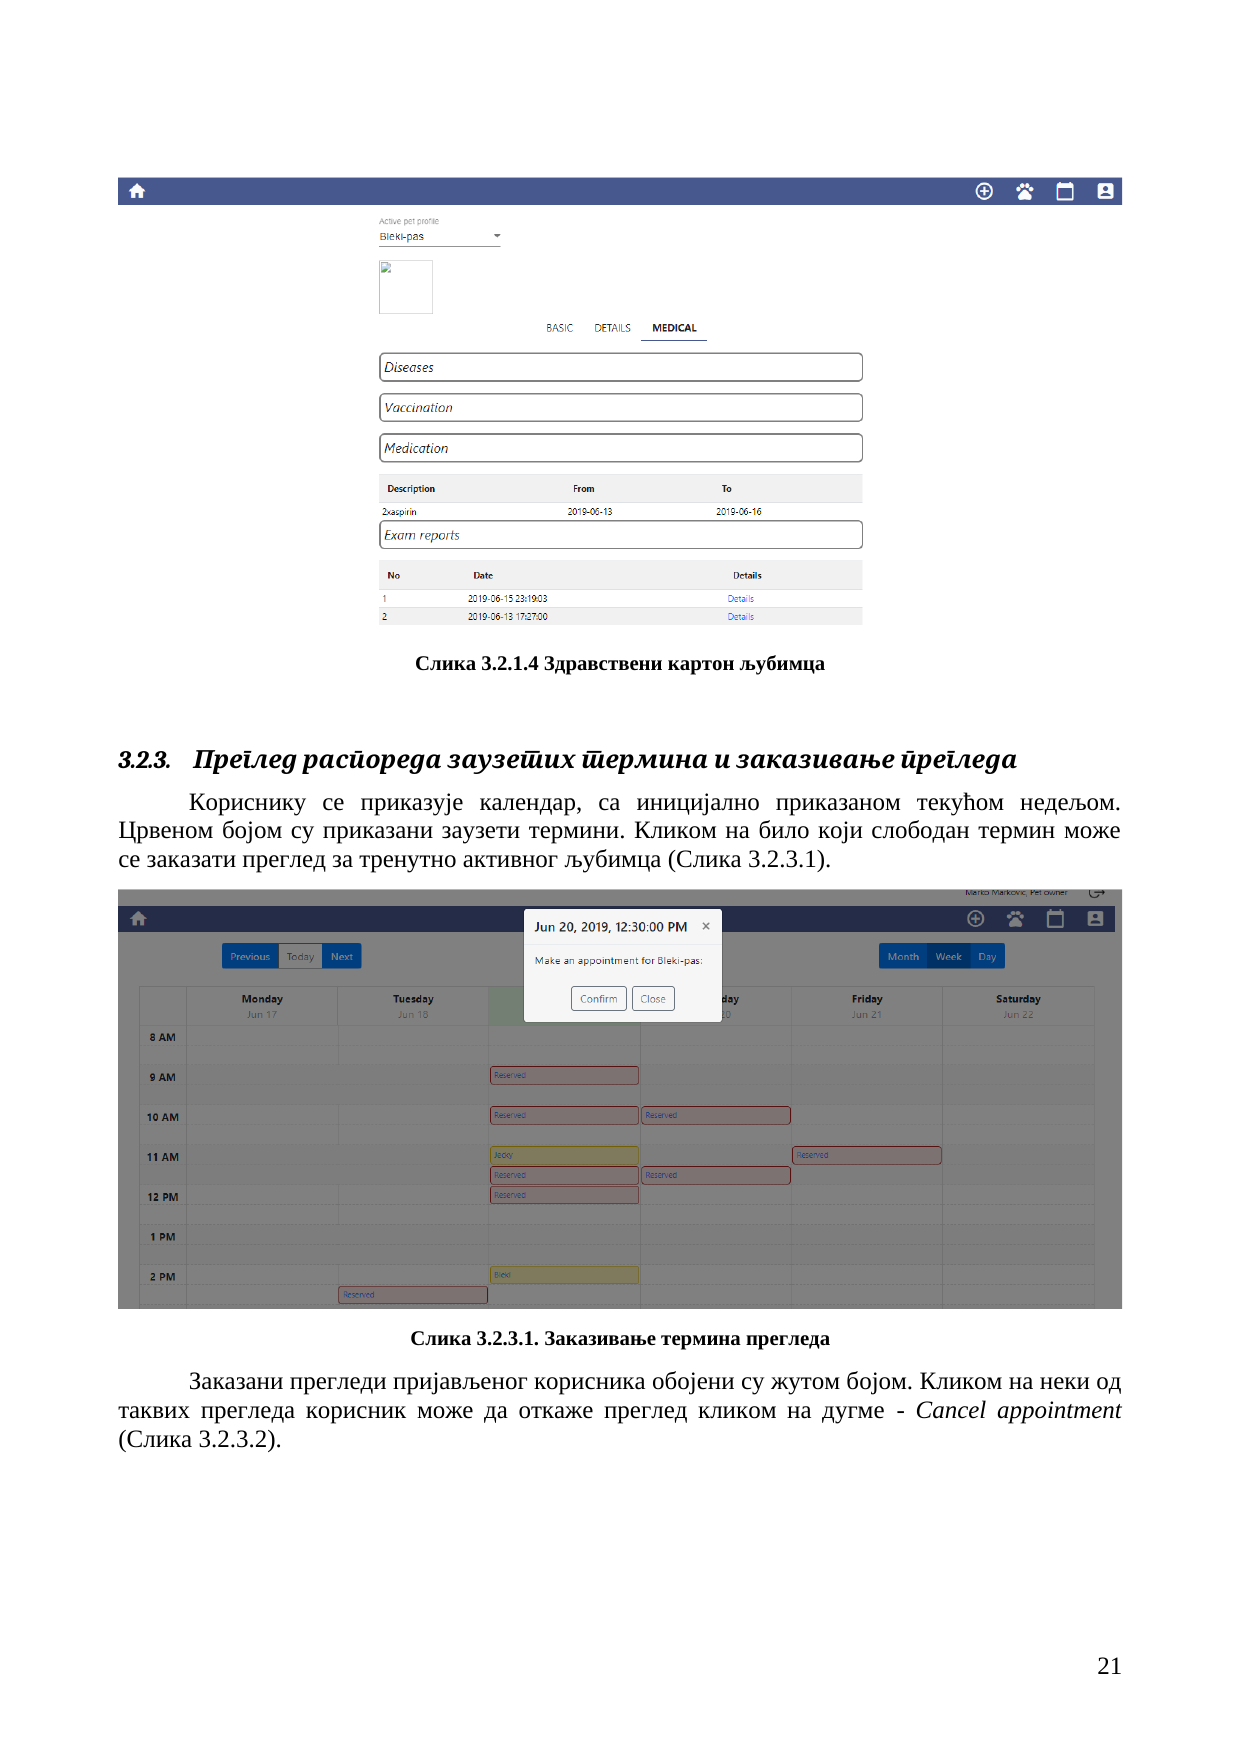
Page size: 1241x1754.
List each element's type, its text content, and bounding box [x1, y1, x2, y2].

picture [118, 177, 1123, 635]
text Преглед распореда заузетих термина и заказивање прегледа [118, 746, 1122, 774]
picture [118, 889, 1123, 1309]
text Слика 3.2.1.4 Здравствени картон љубимца [118, 651, 1122, 675]
text Заказани прегледи пријављеног корисника обојени су жутом бојом. Кликом на неки од таквих прегледа корисник може да откаже преглед кликом на дугме - Cancel appointment (Слика 3.2.3.2). [118, 1366, 1122, 1453]
text Слика 3.2.3.1. Заказивање термина прегледа [118, 1326, 1122, 1350]
text Кориснику се приказује календар, са иницијално приказаном текућом недељом. Црвеном бојом су приказани заузети термини. Кликом на било који слободан термин може се заказати преглед за тренутно активног љубимца (Слика 3.2.3.1). [118, 787, 1122, 873]
